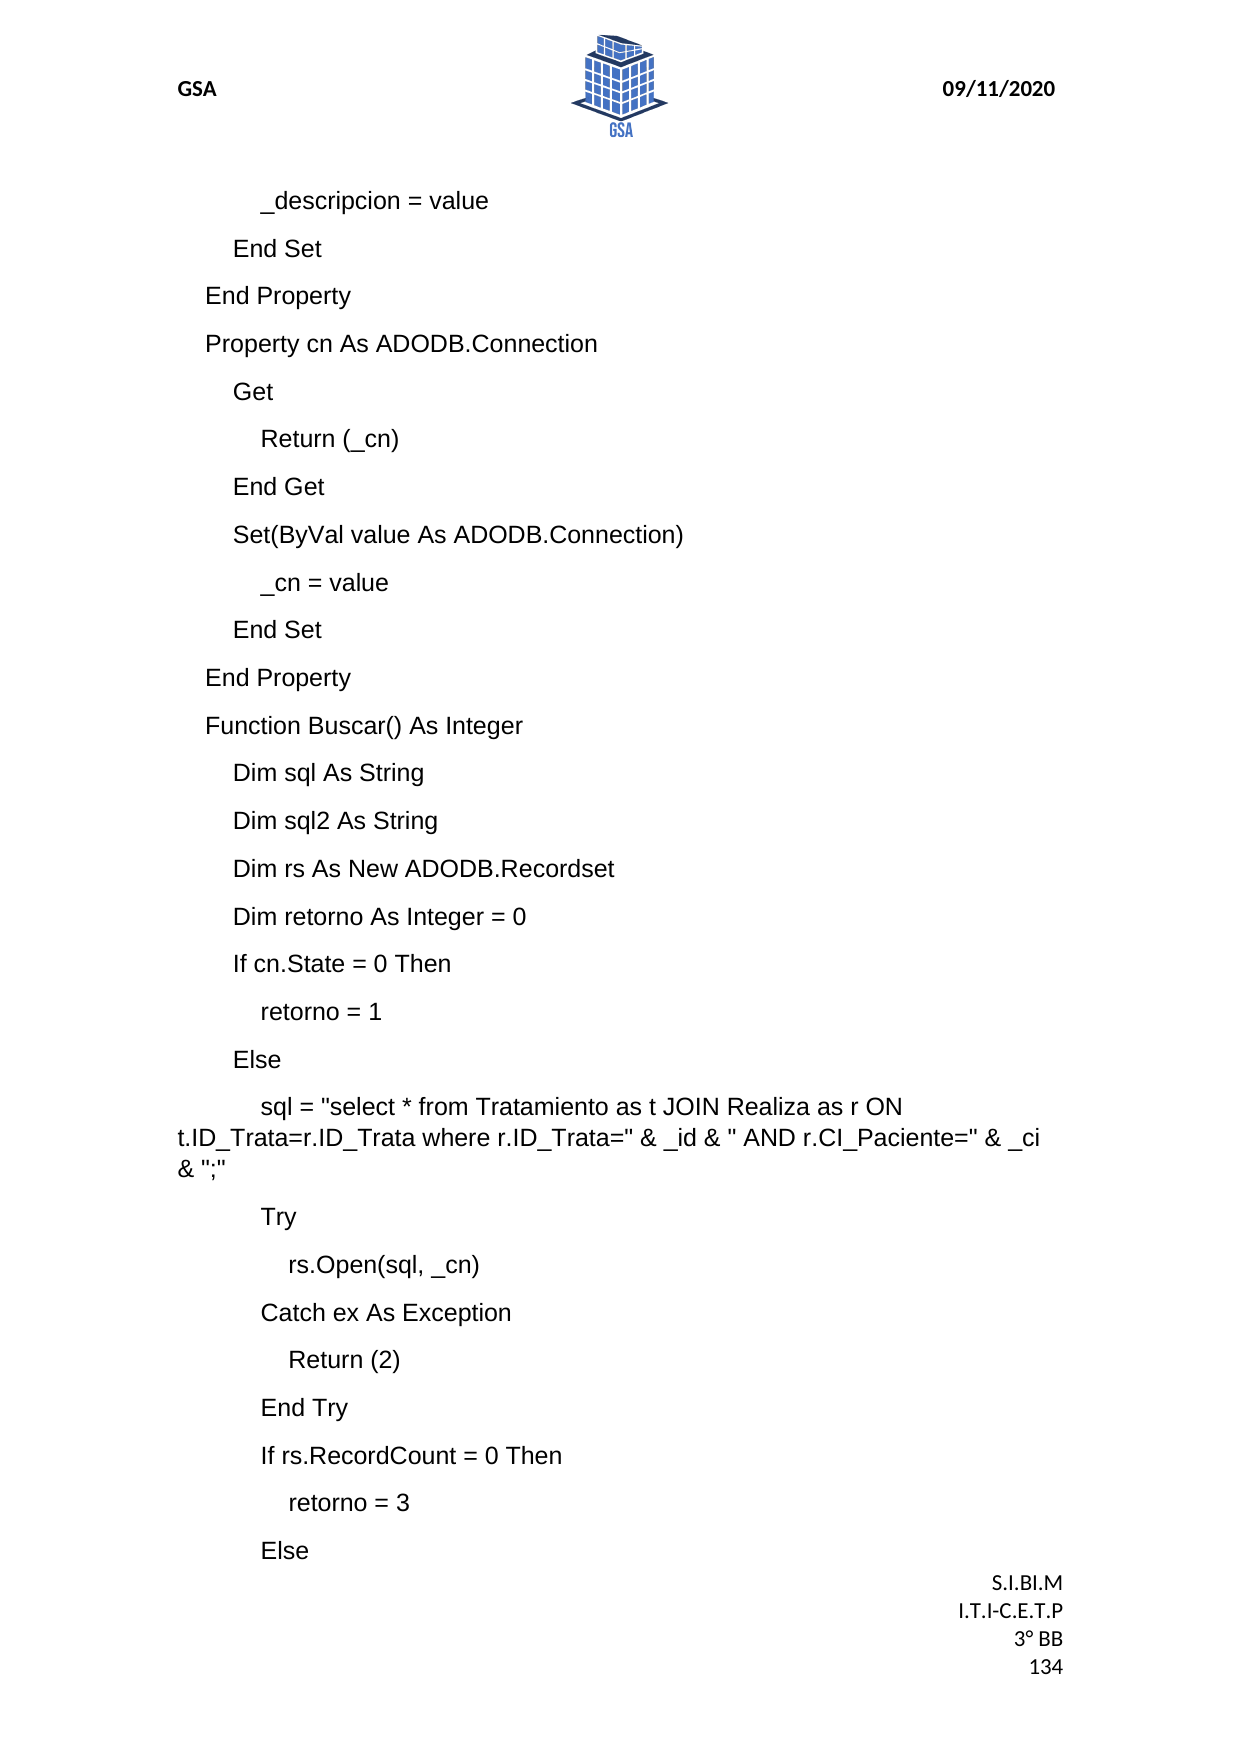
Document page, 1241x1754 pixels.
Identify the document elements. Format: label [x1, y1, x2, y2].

picture [568, 34, 672, 138]
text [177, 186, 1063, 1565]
